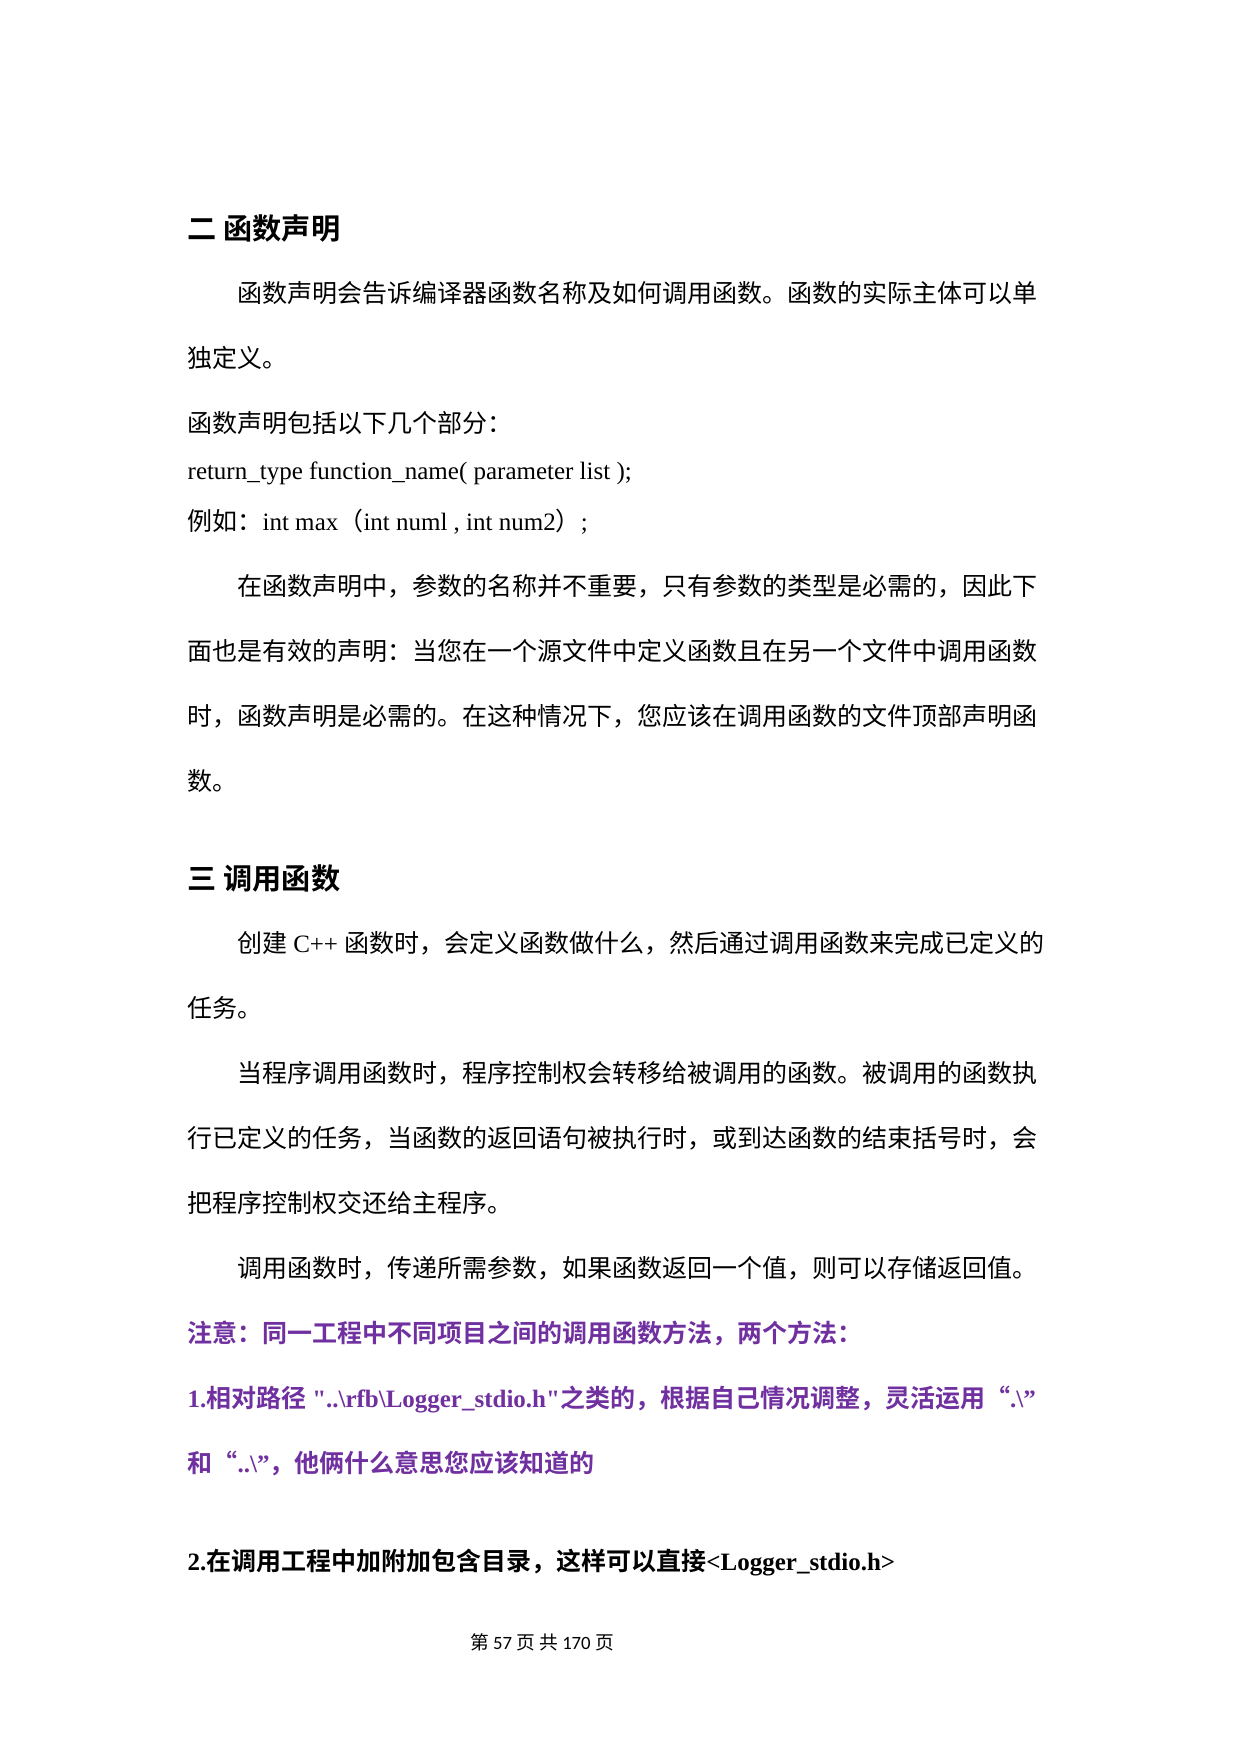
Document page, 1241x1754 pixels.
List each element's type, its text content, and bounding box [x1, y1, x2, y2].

list 在函数声明中，参数的名称并不重要，只有参数的类型是必需的，因此下面也是有效的声明：当您在一个源文件中定义函数且在另一个文件中调用函数时，函数声明是必需的。在这种情况下，您应该在调用函数的文件顶部声明函数。 [187, 552, 1053, 812]
list 调用函数时，传递所需参数，如果函数返回一个值，则可以存储返回值。 [187, 1234, 1053, 1299]
list 三 调用函数 [187, 844, 1053, 909]
list 函数声明包括以下几个部分： [187, 389, 1053, 454]
list 注意：同一工程中不同项目之间的调用函数方法，两个方法： [187, 1299, 1053, 1364]
list 创建 C++ 函数时，会定义函数做什么，然后通过调用函数来完成已定义的任务。 [187, 909, 1053, 1039]
list 二 函数声明 [187, 194, 1053, 259]
list 例如：int max（int numl , int num2）; [187, 487, 1053, 552]
list 1.相对路径 "..\rfb\Logger_stdio.h"之类的，根据自己情况调整，灵活运用“.\”和“..\”，他俩什么意思您应该知道的 2.在调用工程中加附加包含目录，这样可以直接<Logger_stdio.h> [187, 1364, 1053, 1592]
list return_type function_name( parameter list ); [187, 454, 1053, 487]
list 当程序调用函数时，程序控制权会转移给被调用的函数。被调用的函数执行已定义的任务，当函数的返回语句被执行时，或到达函数的结束括号时，会把程序控制权交还给主程序。 [187, 1039, 1053, 1234]
list 函数声明会告诉编译器函数名称及如何调用函数。函数的实际主体可以单独定义。 [187, 259, 1053, 389]
